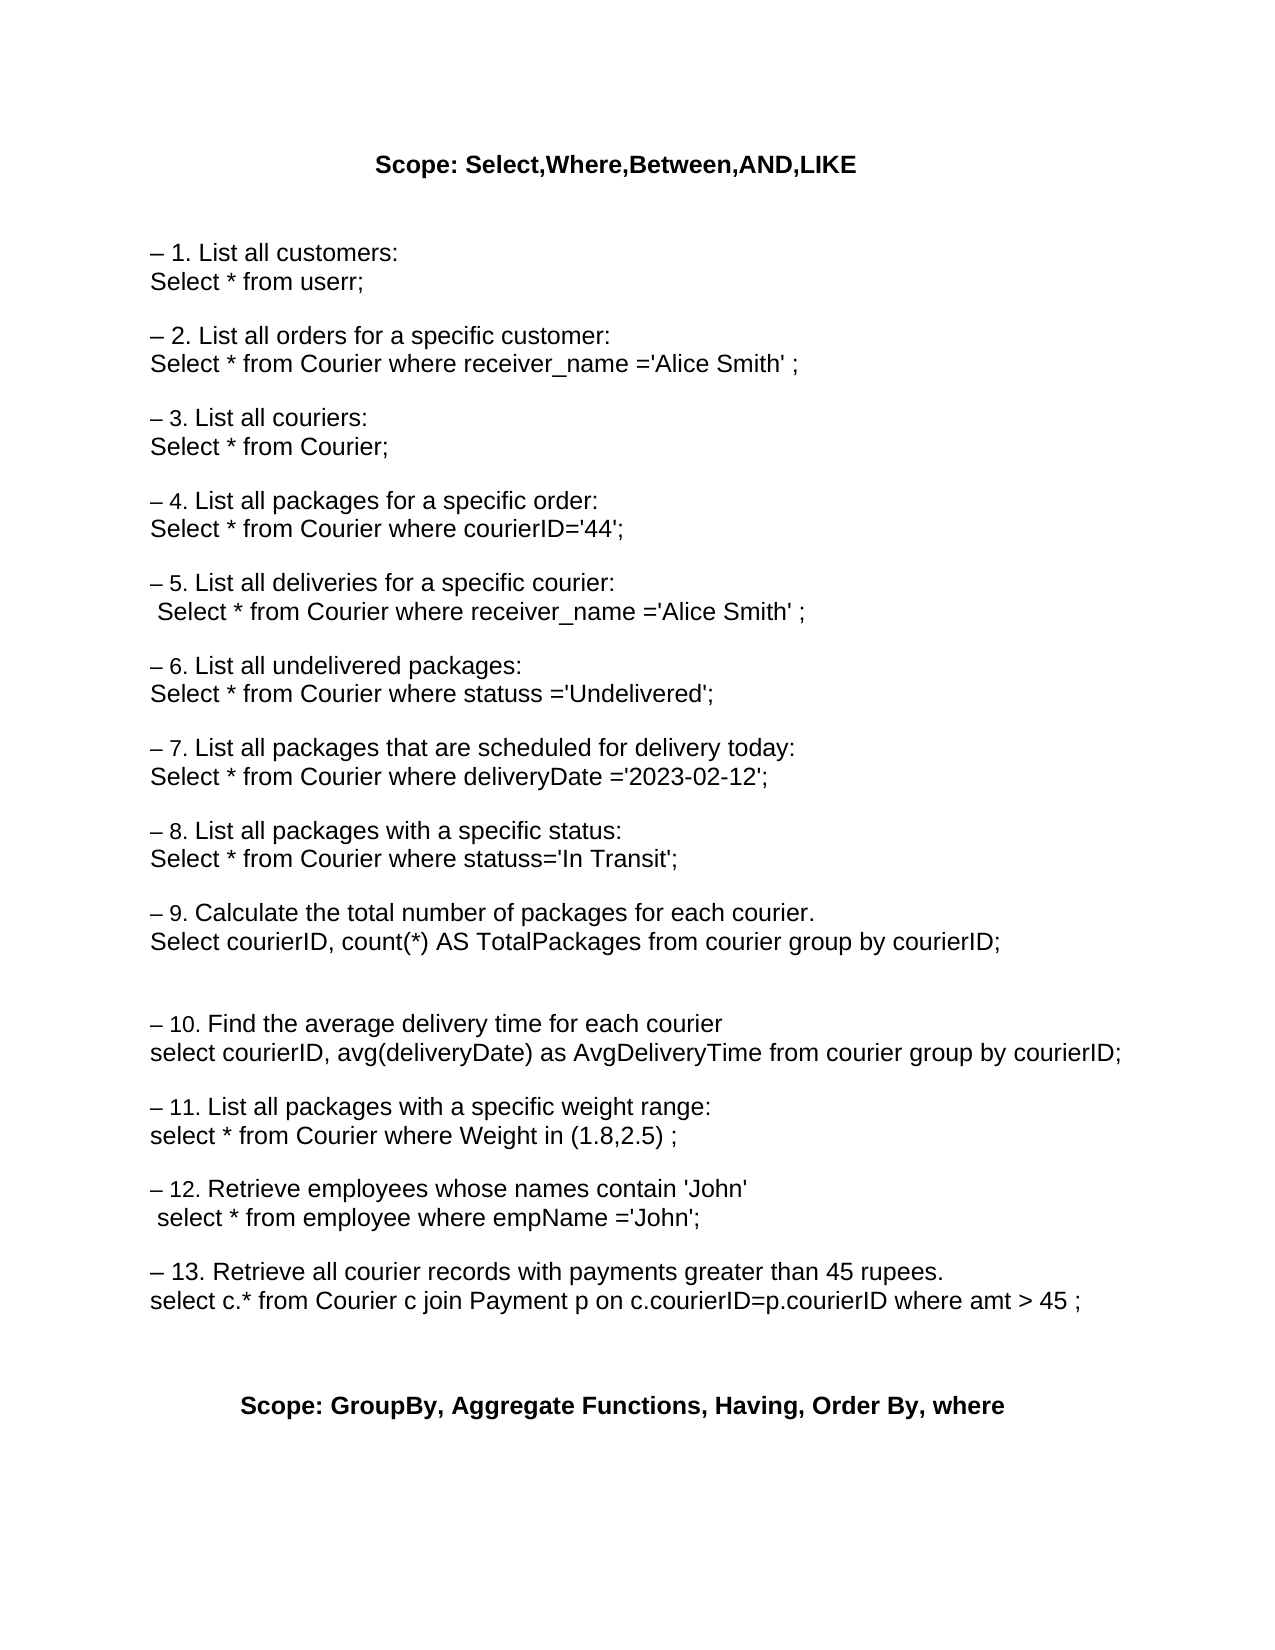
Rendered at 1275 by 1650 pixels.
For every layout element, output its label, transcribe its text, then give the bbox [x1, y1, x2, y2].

text – 10. Find the average delivery time for each courier select courierID, avg(deliveryDate) as AvgDeliveryTime from courier group by courierID; [150, 1009, 1125, 1067]
text – 6. List all undelivered packages: Select * from Courier where statuss ='Undelivered'; [150, 651, 1125, 708]
text Scope: GroupBy, Aggregate Functions, Having, Order By, where [150, 1391, 1125, 1419]
text – 1. List all customers: Select * from userr; [150, 238, 1125, 296]
text – 7. List all packages that are scheduled for delivery today: Select * from Courier where deliveryDate ='2023-02-12'; [150, 733, 1125, 791]
text – 8. List all packages with a specific status: Select * from Courier where statuss='In Transit'; [150, 816, 1125, 873]
text – 4. List all packages for a specific order: Select * from Courier where courierID='44'; [150, 486, 1125, 543]
text – 2. List all orders for a specific customer: Select * from Courier where receiver_name ='Alice Smith' ; [150, 321, 1125, 378]
text – 11. List all packages with a specific weight range: select * from Courier where Weight in (1.8,2.5) ; [150, 1092, 1125, 1149]
text Scope: Select,Where,Between,AND,LIKE [150, 150, 1125, 179]
text – 3. List all couriers: Select * from Courier; [150, 403, 1125, 461]
text – 12. Retrieve employees whose names contain 'John' select * from employee where empName ='John'; [150, 1174, 1125, 1232]
text – 13. Retrieve all courier records with payments greater than 45 rupees. select c.* from Courier c join Payment p on c.courierID=p.courierID where amt > 45 ; [150, 1257, 1125, 1314]
text – 5. List all deliveries for a specific courier: Select * from Courier where receiver_name ='Alice Smith' ; [150, 568, 1125, 626]
text – 9. Calculate the total number of packages for each courier. Select courierID, count(*) AS TotalPackages from courier group by courierID; [150, 898, 1125, 984]
